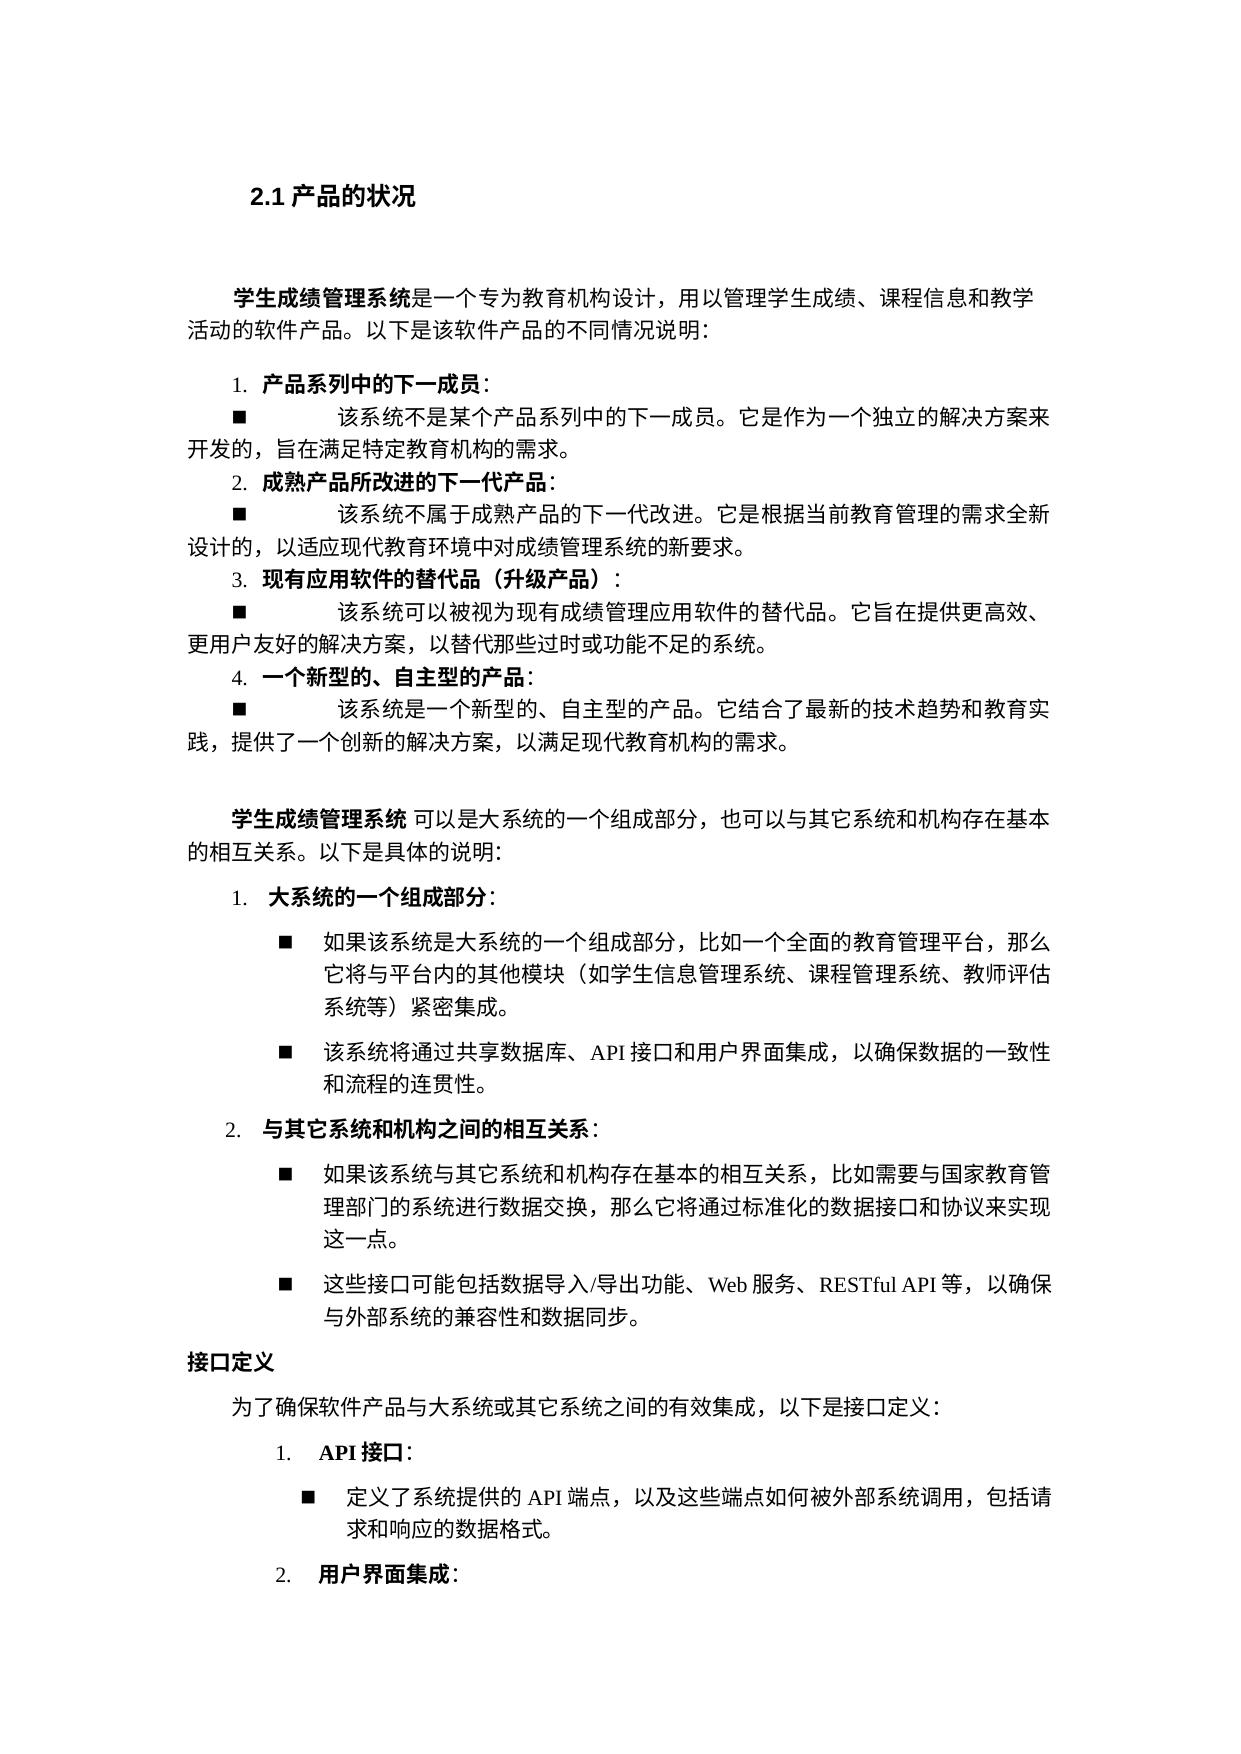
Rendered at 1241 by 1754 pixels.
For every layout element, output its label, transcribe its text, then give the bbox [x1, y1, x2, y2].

list 该系统可以被视为现有成绩管理应用软件的替代品。它旨在提供更高效、更用户友好的解决方案，以替代那些过时或功能不足的系统。 [187, 594, 1053, 659]
list 如果该系统与其它系统和机构存在基本的相互关系，比如需要与国家教育管理部门的系统进行数据交换，那么它将通过标准化的数据接口和协议来实现这一点。 [277, 1157, 1053, 1254]
list 大系统的一个组成部分： [231, 879, 1053, 912]
text 接口定义 [187, 1344, 1053, 1377]
list 一个新型的、自主型的产品： [187, 659, 1053, 692]
list 这些接口可能包括数据导入/导出功能、Web服务、RESTful API等，以确保与外部系统的兼容性和数据同步。 [277, 1267, 1053, 1332]
list API接口： [231, 1434, 1053, 1467]
list 用户界面集成： [231, 1557, 1053, 1589]
list 该系统是一个新型的、自主型的产品。它结合了最新的技术趋势和教育实践，提供了一个创新的解决方案，以满足现代教育机构的需求。 [187, 692, 1053, 757]
list 该系统将通过共享数据库、API接口和用户界面集成，以确保数据的一致性和流程的连贯性。 [277, 1034, 1053, 1099]
text 学生成绩管理系统是一个专为教育机构设计，用以管理学生成绩、课程信息和教学活动的软件产品。以下是该软件产品的不同情况说明： [187, 281, 1053, 346]
list 该系统不是某个产品系列中的下一成员。它是作为一个独立的解决方案来开发的，旨在满足特定教育机构的需求。 [187, 399, 1053, 464]
text 学生成绩管理系统 可以是大系统的一个组成部分，也可以与其它系统和机构存在基本的相互关系。以下是具体的说明： [187, 802, 1053, 867]
list 与其它系统和机构之间的相互关系： [225, 1112, 1053, 1144]
list 如果该系统是大系统的一个组成部分，比如一个全面的教育管理平台，那么它将与平台内的其他模块（如学生信息管理系统、课程管理系统、教师评估系统等）紧密集成。 [277, 924, 1053, 1022]
list 该系统不属于成熟产品的下一代改进。它是根据当前教育管理的需求全新设计的，以适应现代教育环境中对成绩管理系统的新要求。 [187, 497, 1053, 562]
text 为了确保软件产品与大系统或其它系统之间的有效集成，以下是接口定义： [231, 1389, 1053, 1422]
subtitle 产品的状况 [206, 162, 1053, 227]
list 成熟产品所改进的下一代产品： [187, 464, 1053, 497]
list 定义了系统提供的API端点，以及这些端点如何被外部系统调用，包括请求和响应的数据格式。 [300, 1479, 1053, 1544]
list 产品系列中的下一成员： [187, 367, 1053, 399]
list 现有应用软件的替代品（升级产品）： [187, 562, 1053, 594]
